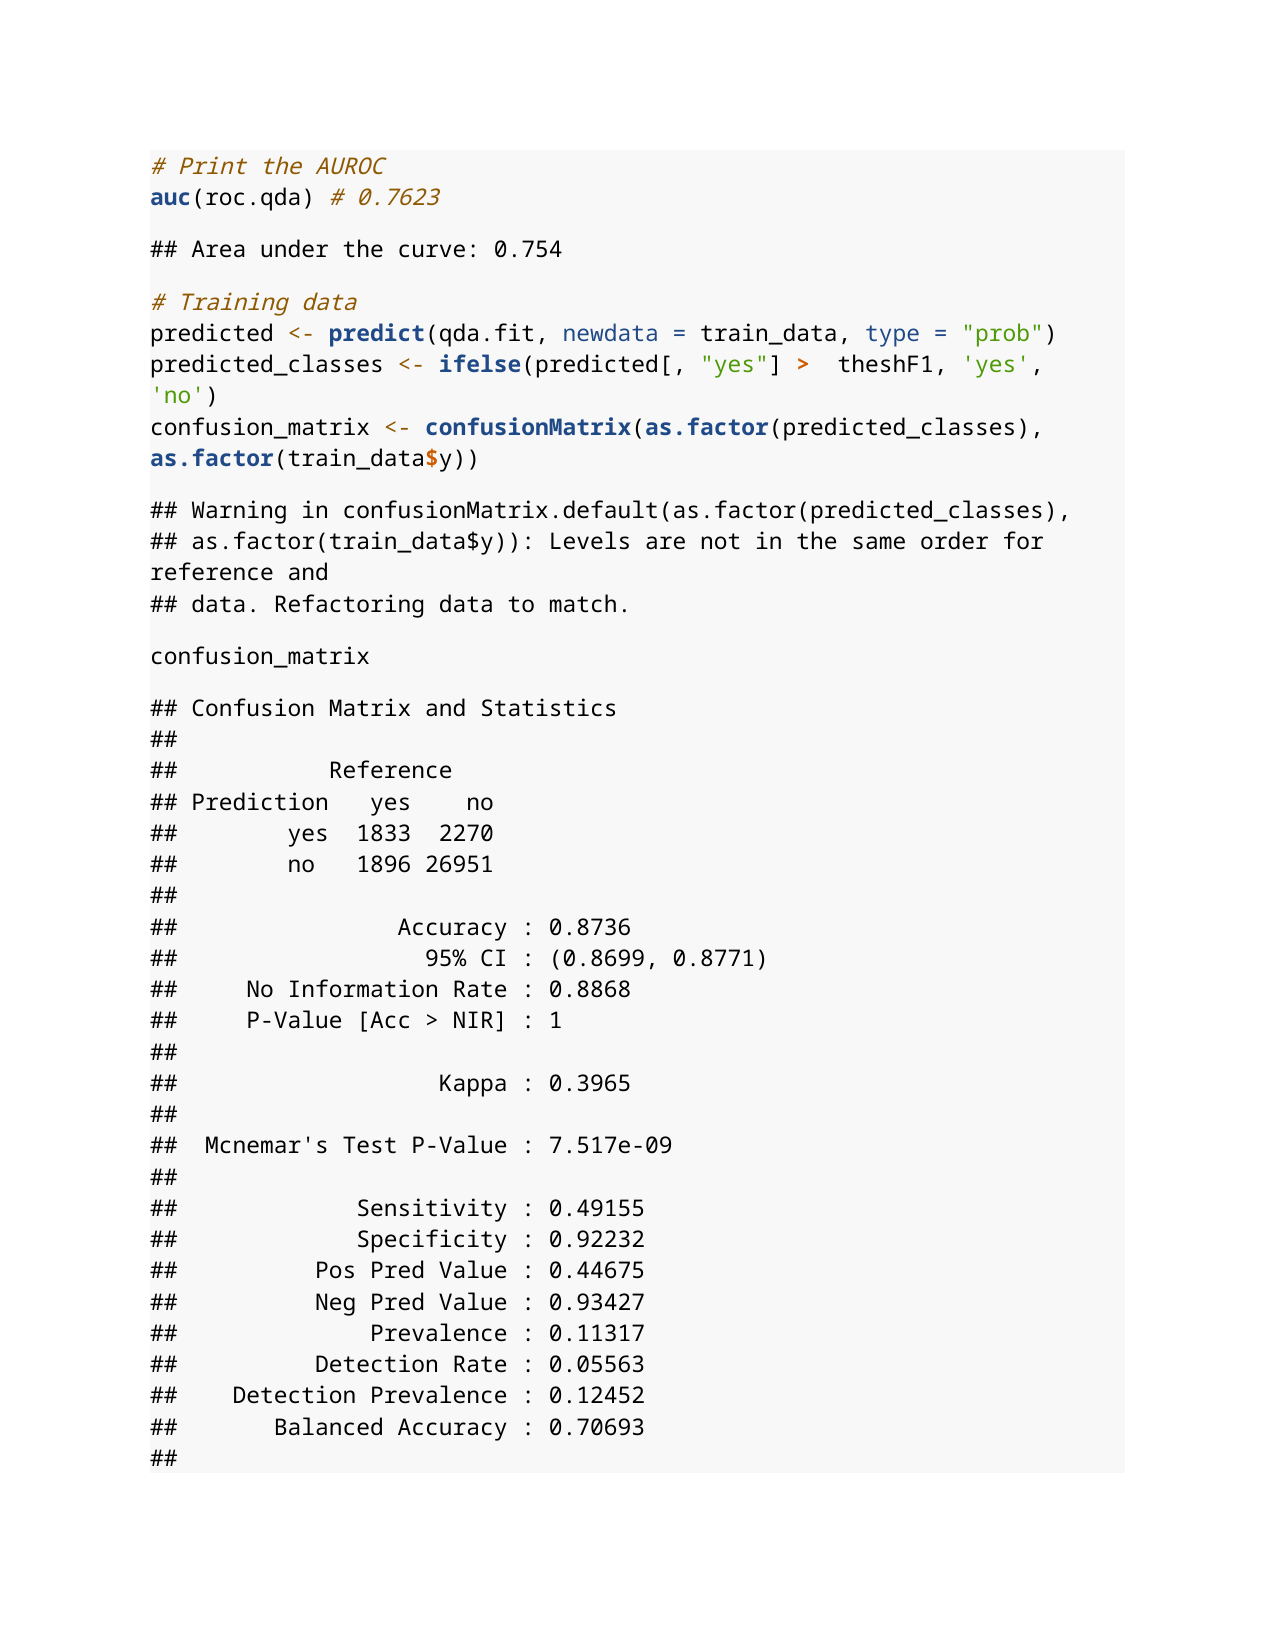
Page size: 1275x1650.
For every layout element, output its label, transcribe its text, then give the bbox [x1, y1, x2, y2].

text # Print the AUROC auc(roc.qda) # 0.7623 [384, 150, 1125, 212]
text # Training data predicted <- predict(qda.fit, newdata = train_data, type = "prob") predicted_classes <- ifelse(predicted[, "yes"] > theshF1, 'yes', 'no') confusion_matrix <- confusionMatrix(as.factor(predicted_classes), as.factor(train_data$y)) [219, 285, 1125, 473]
text confusion_matrix [150, 639, 1125, 671]
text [150, 692, 1125, 1473]
text ## Area under the curve: 0.754 [150, 233, 1125, 264]
text ## Warning in confusionMatrix.default(as.factor(predicted_classes), ## as.factor(train_data$y)): Levels are not in the same order for reference and ## data. Refactoring data to match. [150, 494, 1125, 619]
